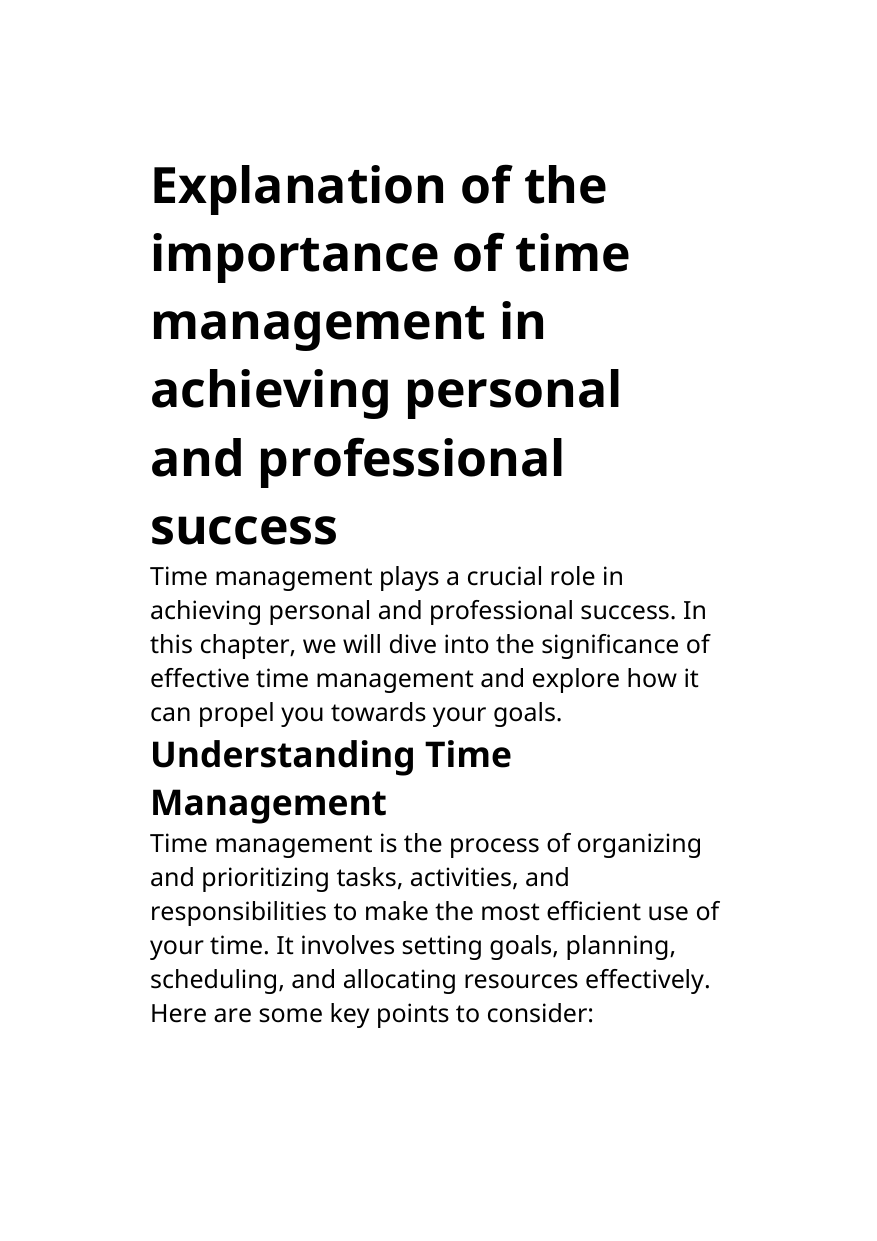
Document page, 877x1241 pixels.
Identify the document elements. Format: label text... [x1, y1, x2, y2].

text Time management plays a crucial role in achieving personal and professional success. In this chapter, we will dive into the significance of effective time management and explore how it can propel you towards your goals. [150, 559, 727, 729]
subtitle Explanation of the importance of time management in achieving personal and professional success [150, 150, 727, 559]
subtitle Understanding Time Management [150, 729, 727, 826]
text Time management is the process of organizing and prioritizing tasks, activities, and responsibilities to make the most efficient use of your time. It involves setting goals, planning, scheduling, and allocating resources effectively. Here are some key points to consider: [150, 826, 727, 1030]
